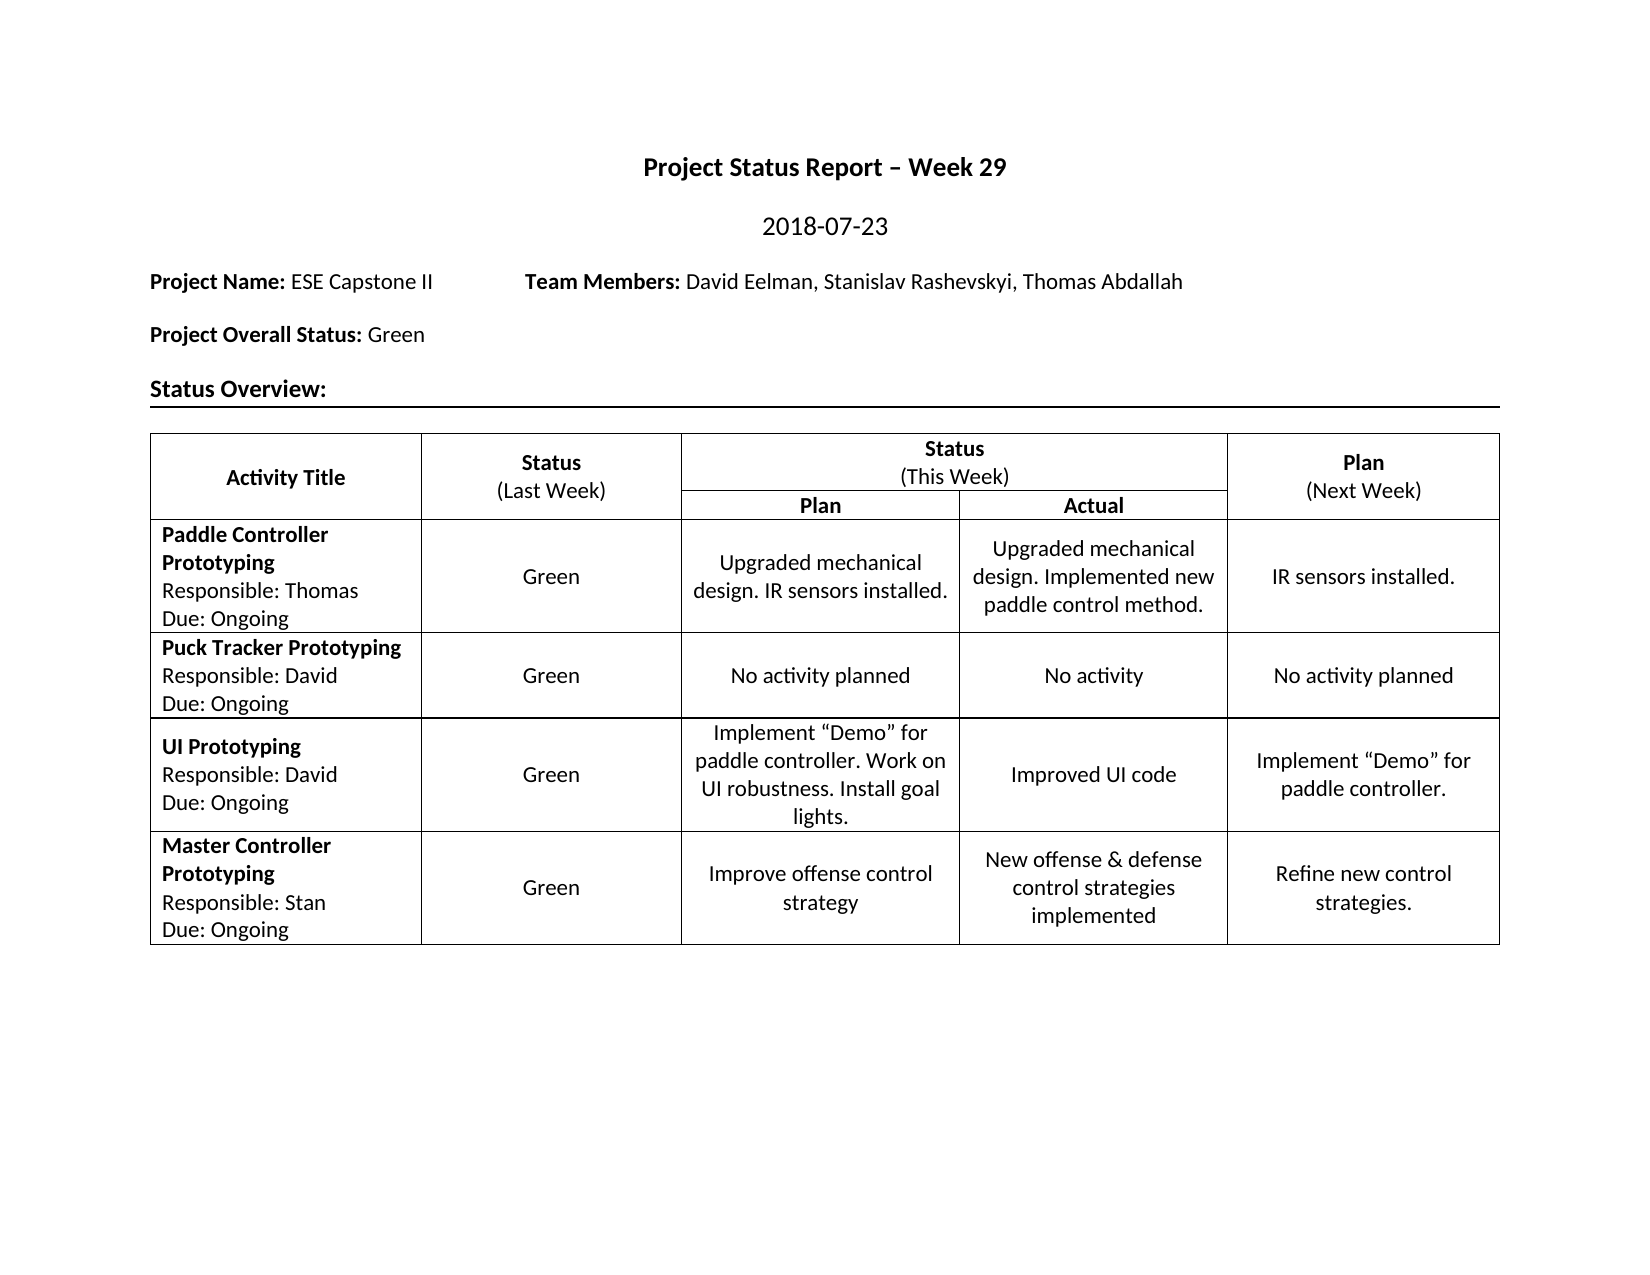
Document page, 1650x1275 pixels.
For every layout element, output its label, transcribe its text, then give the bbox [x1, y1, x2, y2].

table_cell Upgraded mechanical design. Implemented new paddle control method. [960, 520, 1227, 632]
table_cell New offense & defense control strategies implemented [960, 832, 1227, 944]
text Status Overview: [150, 373, 1500, 406]
table_cell IR sensors installed. [1228, 520, 1499, 632]
table_cell Improved UI code [960, 719, 1227, 831]
table_header Status (This Week) [682, 434, 1227, 490]
text 2018-07-23 [150, 209, 1500, 242]
table_cell Actual [960, 491, 1227, 519]
table_cell Master Controller Prototyping Responsible: Stan Due: Ongoing [151, 832, 421, 944]
table_cell Plan [682, 491, 959, 519]
table_cell Green [422, 719, 681, 831]
table_cell Refine new control strategies. [1228, 832, 1499, 944]
table_cell No activity planned [1228, 633, 1499, 717]
table_cell Improve offense control strategy [682, 832, 959, 944]
table_cell Implement “Demo” for paddle controller. Work on UI robustness. Install goal lights. [682, 719, 959, 831]
table_header Status (Last Week) [422, 434, 681, 519]
table_cell Paddle Controller Prototyping Responsible: Thomas Due: Ongoing [151, 520, 421, 632]
table_cell Green [422, 520, 681, 632]
table_cell No activity planned [682, 633, 959, 717]
text Project Status Report – Week 29 [150, 150, 1500, 183]
table_header Plan (Next Week) [1228, 434, 1499, 519]
table_cell No activity [960, 633, 1227, 717]
table_cell Puck Tracker Prototyping Responsible: David Due: Ongoing [151, 633, 421, 717]
text Project Name: ESE Capstone II Team Members: David Eelman, Stanislav Rashevskyi, Thomas Abdallah [150, 267, 1500, 296]
table_cell Green [422, 832, 681, 944]
table_header Activity Title [151, 434, 421, 519]
table_cell Green [422, 633, 681, 717]
table_cell UI Prototyping Responsible: David Due: Ongoing [151, 719, 421, 831]
table_cell Upgraded mechanical design. IR sensors installed. [682, 520, 959, 632]
text Project Overall Status: Green [150, 321, 1500, 348]
table_cell Implement “Demo” for paddle controller. [1228, 719, 1499, 831]
